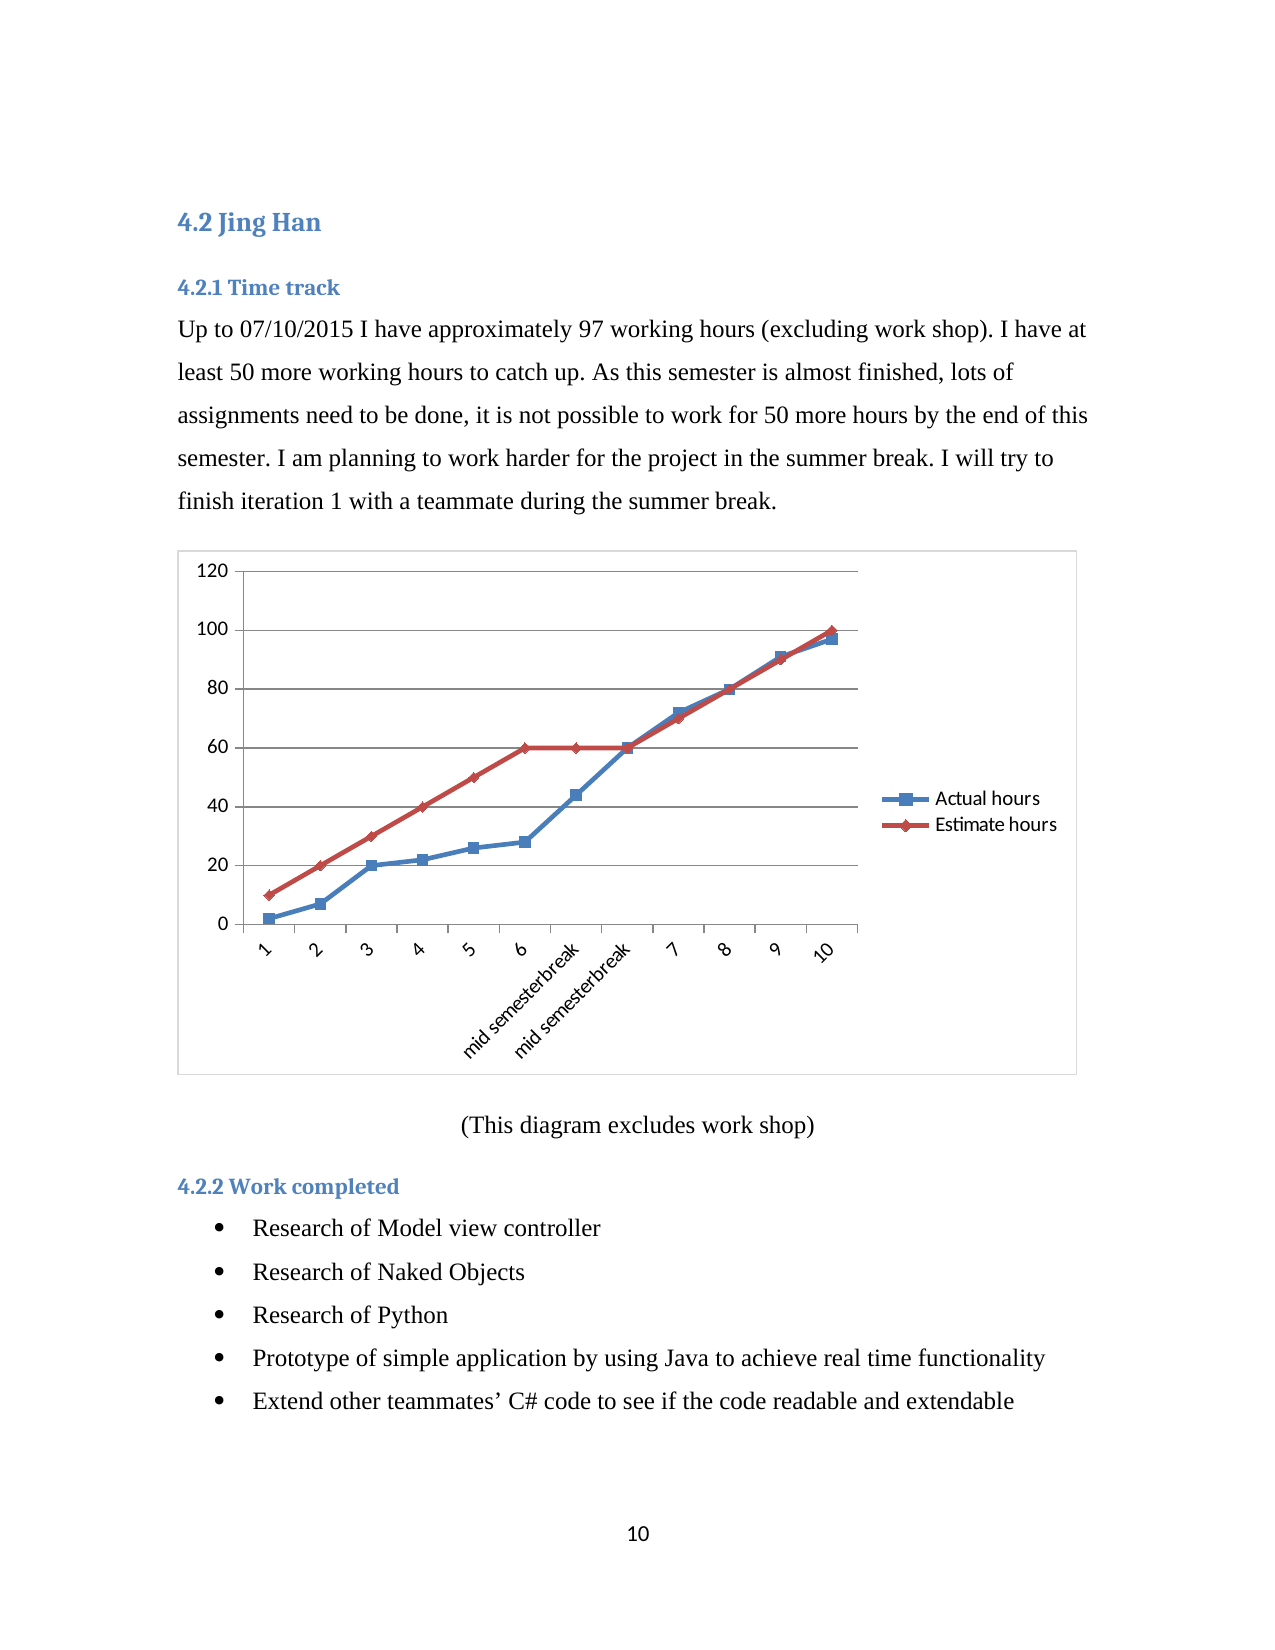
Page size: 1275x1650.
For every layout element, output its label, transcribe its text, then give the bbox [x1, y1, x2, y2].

subtitle 4.2.2 Work completed [177, 1174, 1098, 1200]
list Research of Model view controller [215, 1213, 1098, 1242]
list Extend other teammates’ C# code to see if the code readable and extendable [215, 1386, 1098, 1415]
subtitle 4.2 Jing Han [177, 207, 1098, 238]
subtitle 4.2.1 Time track [177, 274, 1098, 301]
list Prototype of simple application by using Java to achieve real time functionality [215, 1343, 1098, 1372]
text (This diagram excludes work shop) [177, 1110, 1098, 1139]
list Research of Python [215, 1300, 1098, 1328]
text Up to 07/10/2015 I have approximately 97 working hours (excluding work shop). I have at least 50 more working hours to catch up. As this semester is almost finished, lots of assignments need to be done, it is not possible to work for 50 more hours by the end of this semester. I am planning to work harder for the project in the summer break. I will try to finish iteration 1 with a teammate during the summer break. [177, 314, 1098, 515]
list Research of Naked Objects [215, 1257, 1098, 1285]
